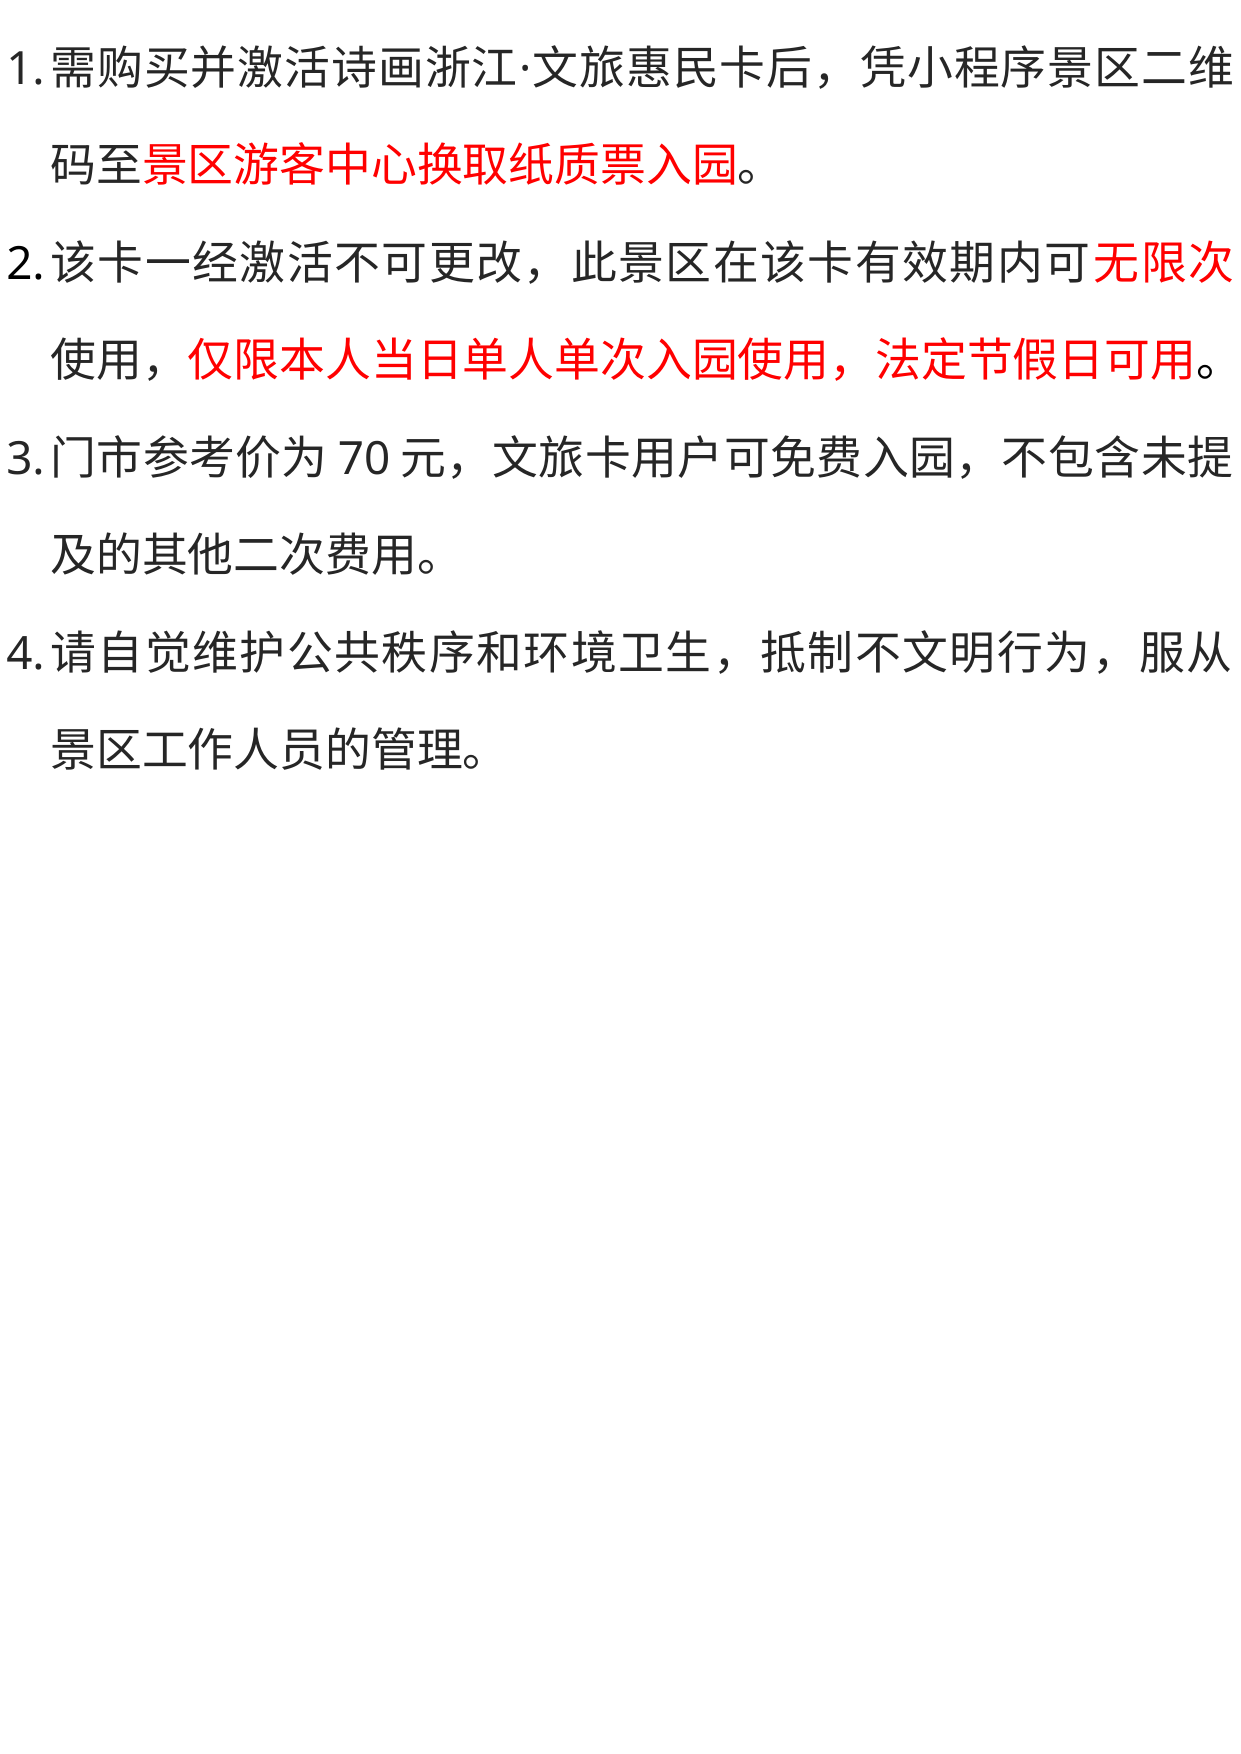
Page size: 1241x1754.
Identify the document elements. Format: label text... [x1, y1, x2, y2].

list 门市参考价为70元，文旅卡用户可免费入园，不包含未提及的其他二次费用。 [6, 406, 1234, 601]
list 该卡一经激活不可更改，此景区在该卡有效期内可无限次使用，仅限本人当日单人单次入园使用，法定节假日可用。 [6, 211, 1234, 406]
list 需购买并激活诗画浙江·文旅惠民卡后，凭小程序景区二维码至景区游客中心换取纸质票入园。 [6, 16, 1234, 211]
list 请自觉维护公共秩序和环境卫生，抵制不文明行为，服从景区工作人员的管理。 [6, 601, 1234, 796]
